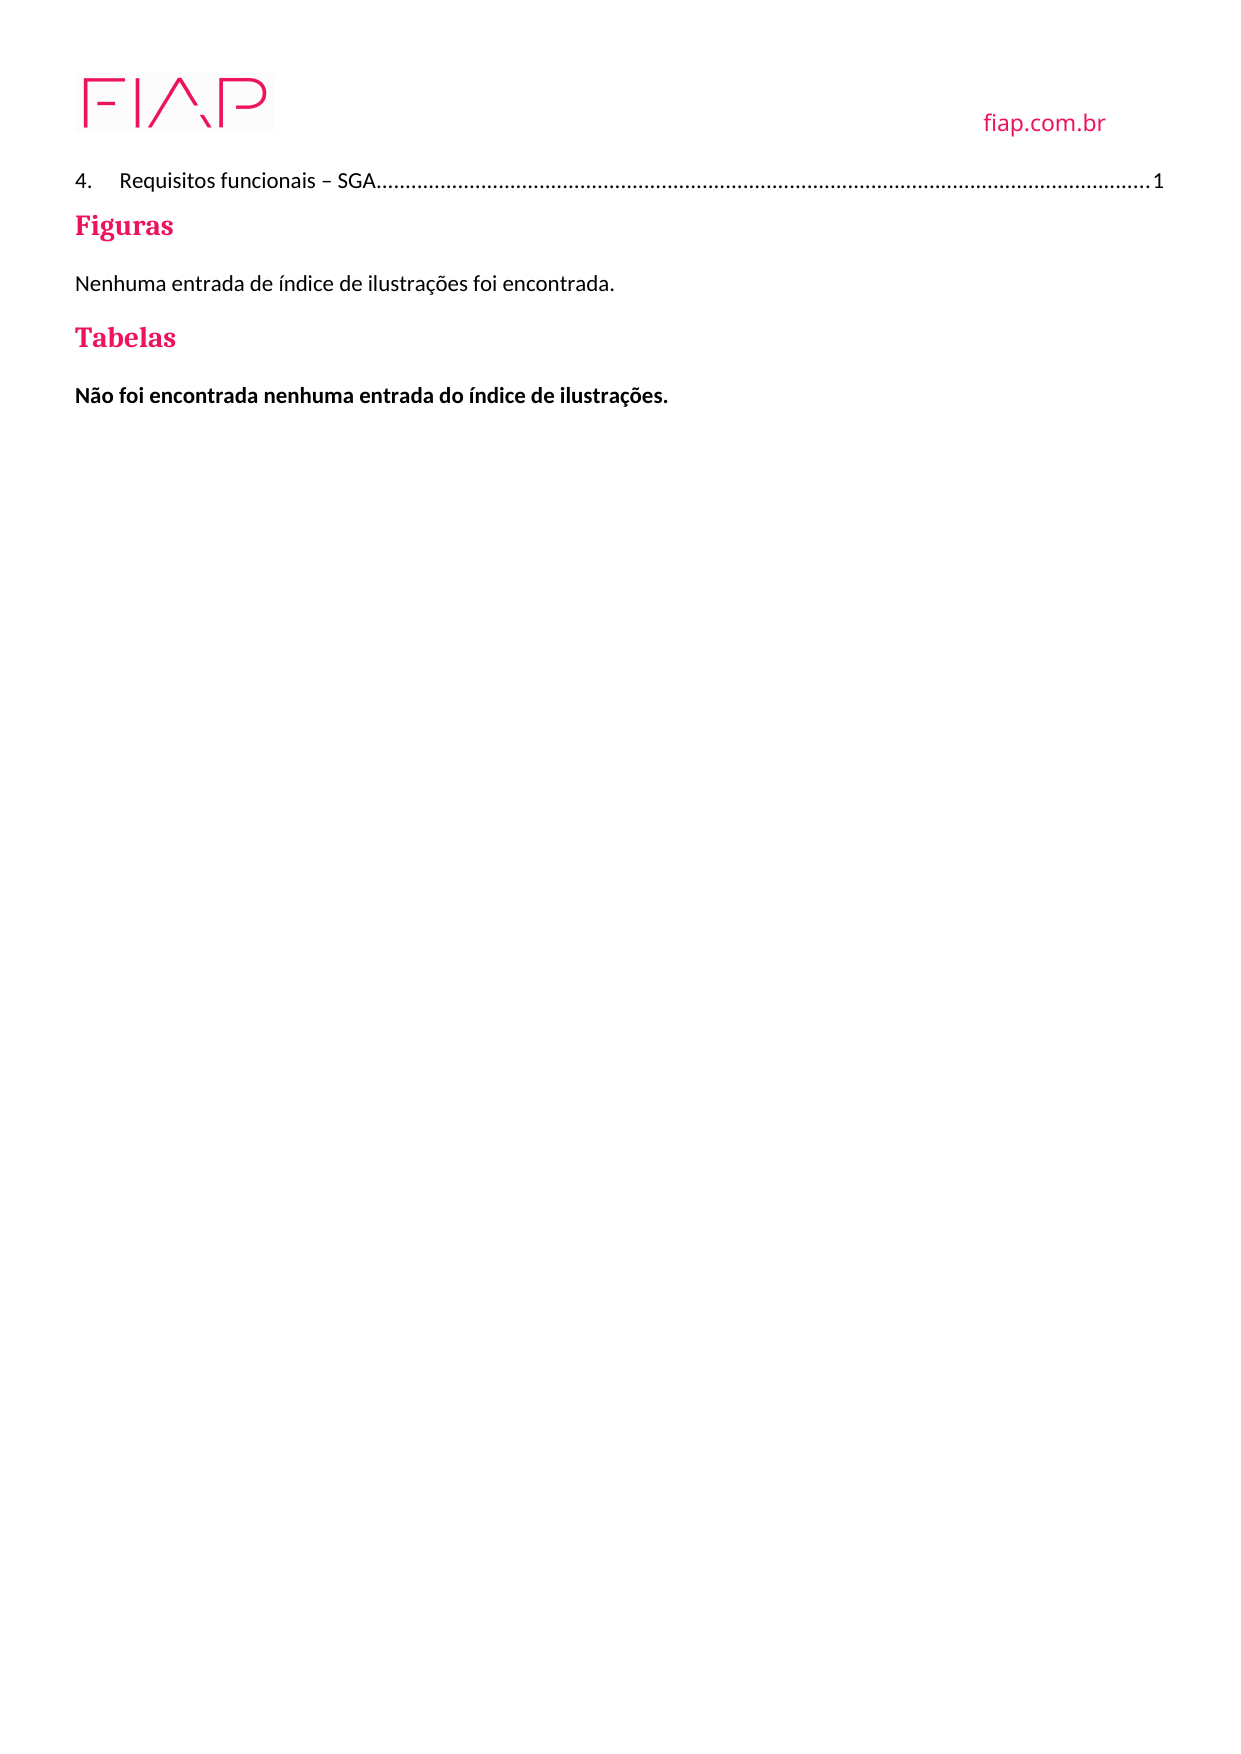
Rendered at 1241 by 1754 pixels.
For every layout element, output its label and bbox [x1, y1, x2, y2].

picture [75, 73, 275, 132]
